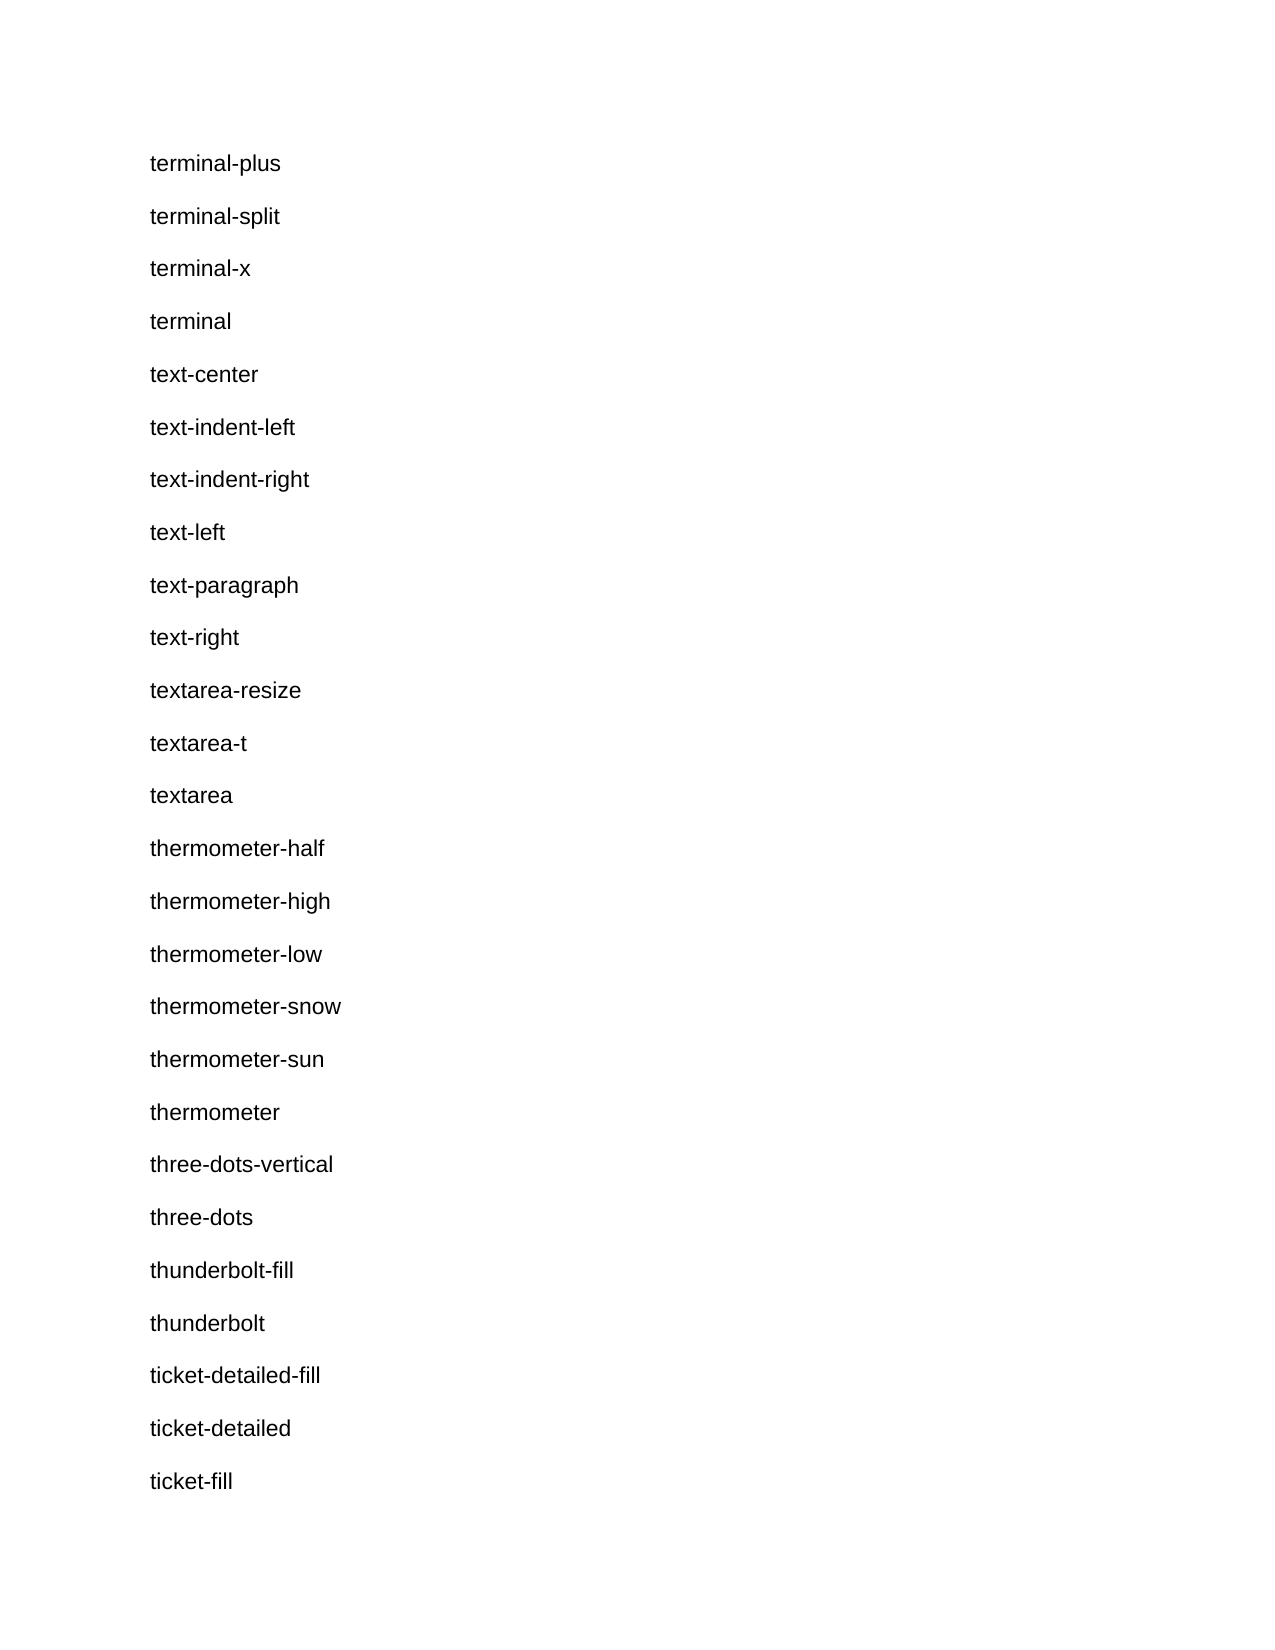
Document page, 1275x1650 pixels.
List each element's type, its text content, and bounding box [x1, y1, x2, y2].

text three-dots-vertical [150, 1151, 1125, 1178]
text terminal [150, 308, 1125, 334]
text textarea [150, 782, 1125, 809]
text terminal-plus [150, 150, 1125, 176]
text text-center [150, 361, 1125, 387]
text text-indent-left [150, 413, 1125, 440]
text textarea-resize [150, 677, 1125, 703]
text ticket-fill [150, 1468, 1125, 1494]
text text-indent-right [150, 466, 1125, 493]
text ticket-detailed-fill [150, 1362, 1125, 1389]
text thermometer-sun [150, 1046, 1125, 1072]
text thermometer-half [150, 835, 1125, 862]
text thermometer [150, 1099, 1125, 1125]
text text-paragraph [150, 572, 1125, 598]
text thermometer-low [150, 941, 1125, 967]
text ticket-detailed [150, 1415, 1125, 1441]
text thermometer-snow [150, 993, 1125, 1020]
text thunderbolt-fill [150, 1257, 1125, 1283]
text terminal-x [150, 255, 1125, 282]
text text-right [150, 624, 1125, 651]
text three-dots [150, 1204, 1125, 1231]
text thermometer-high [150, 888, 1125, 914]
text textarea-t [150, 730, 1125, 756]
text text-left [150, 519, 1125, 545]
text thunderbolt [150, 1309, 1125, 1336]
text terminal-split [150, 203, 1125, 229]
